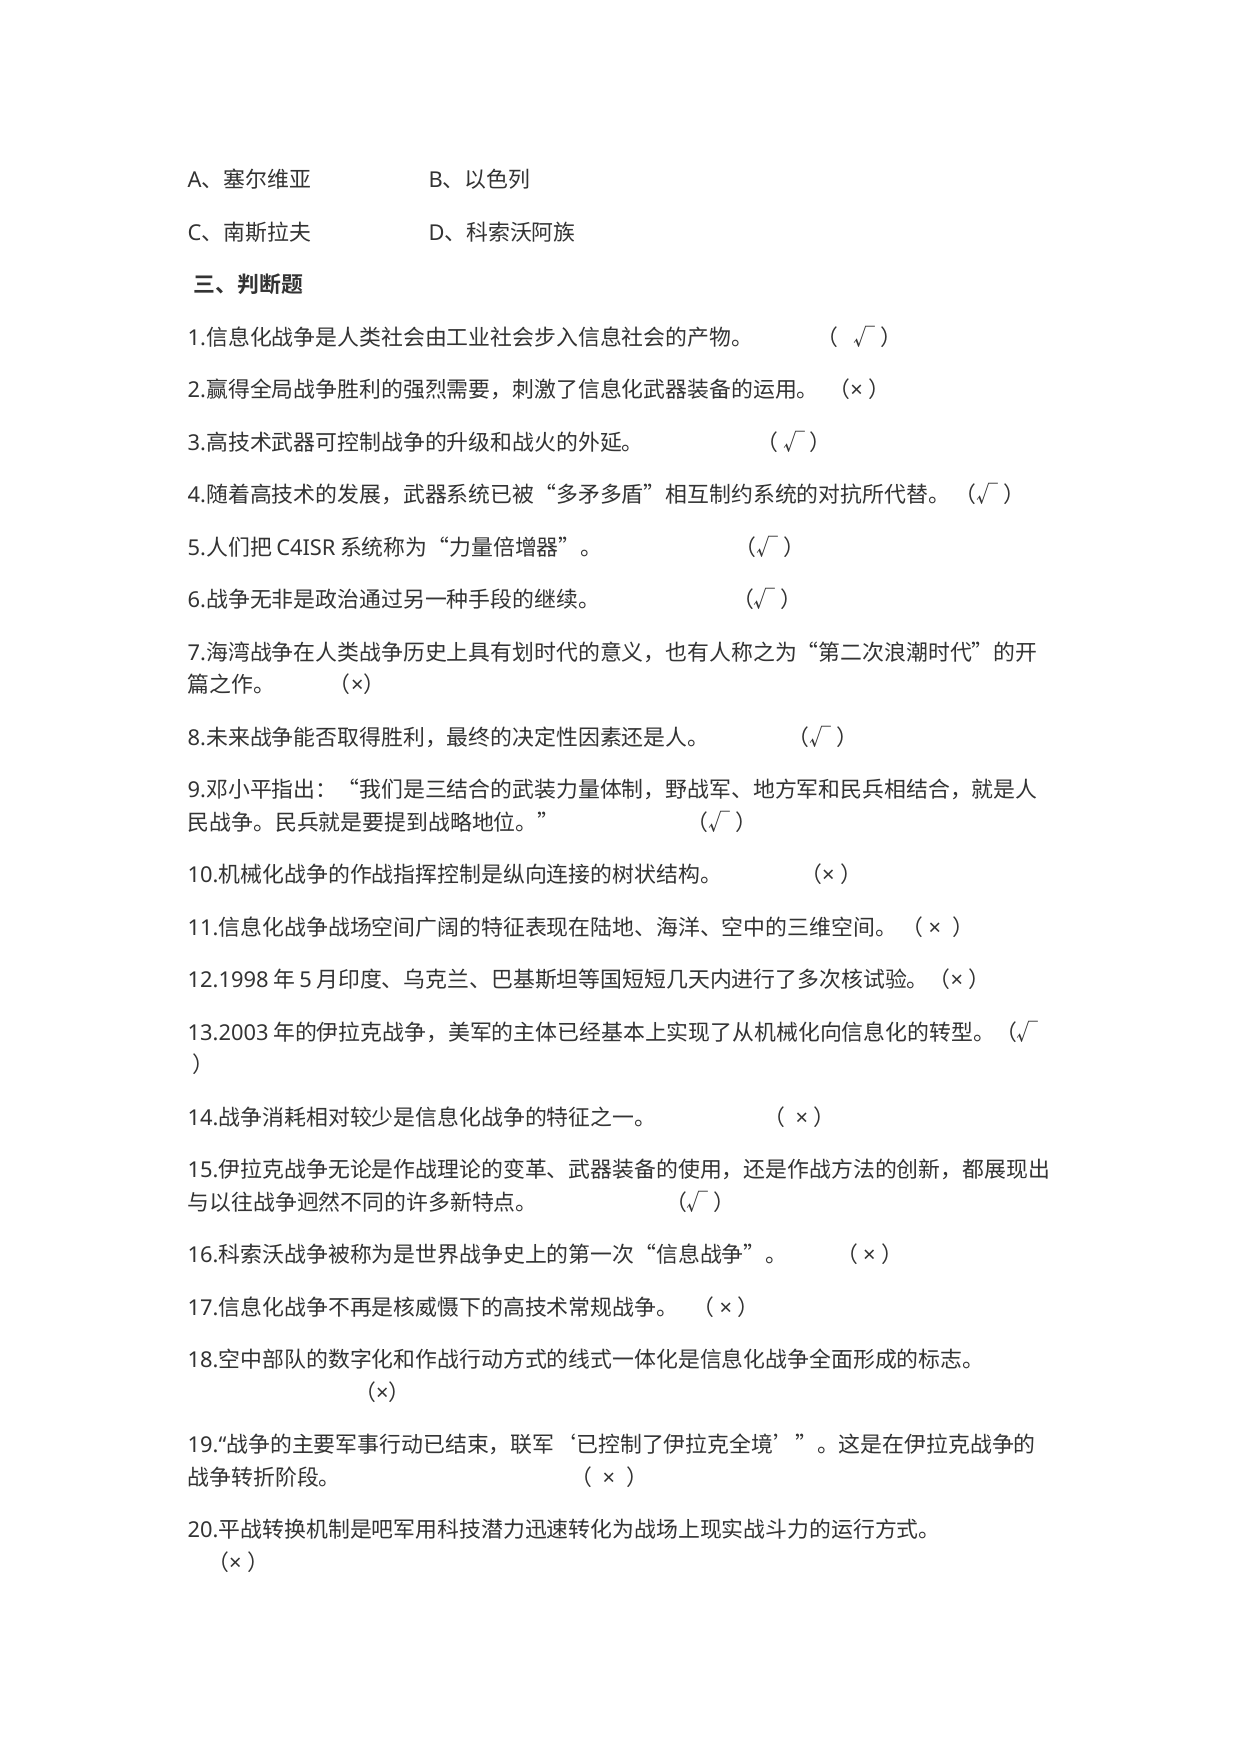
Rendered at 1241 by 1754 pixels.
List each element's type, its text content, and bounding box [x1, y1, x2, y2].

text 6.战争无非是政治通过另一种手段的继续。 （√ ） [187, 582, 1053, 614]
text 2.赢得全局战争胜利的强烈需要，刺激了信息化武器装备的运用。 （× ） [187, 372, 1053, 404]
text 18.空中部队的数字化和作战行动方式的线式一体化是信息化战争全面形成的标志。 （×） [187, 1342, 1053, 1407]
text 14.战争消耗相对较少是信息化战争的特征之一。 （ × ） [187, 1099, 1053, 1132]
text 8.未来战争能否取得胜利，最终的决定性因素还是人。 （√ ） [187, 719, 1053, 752]
text 1.信息化战争是人类社会由工业社会步入信息社会的产物。 （ √ ） [187, 319, 1053, 352]
text 5.人们把C4ISR系统称为“力量倍增器”。 （√ ） [187, 529, 1053, 562]
text 15.伊拉克战争无论是作战理论的变革、武器装备的使用，还是作战方法的创新，都展现出与以往战争迥然不同的许多新特点。 （√ ） [187, 1152, 1053, 1217]
text 3.高技术武器可控制战争的升级和战火的外延。 （ √ ） [187, 424, 1053, 457]
text 11.信息化战争战场空间广阔的特征表现在陆地、海洋、空中的三维空间。 （ × ） [187, 909, 1053, 942]
text 9.邓小平指出：“我们是三结合的武装力量体制，野战军、地方军和民兵相结合，就是人民战争。民兵就是要提到战略地位。” （√ ） [187, 772, 1053, 837]
text 19.“战争的主要军事行动已结束，联军‘已控制了伊拉克全境’”。这是在伊拉克战争的战争转折阶段。 （ × ） [187, 1427, 1053, 1492]
text 4.随着高技术的发展，武器系统已被“多矛多盾”相互制约系统的对抗所代替。 （√ ） [187, 477, 1053, 509]
text 12.1998年5月印度、乌克兰、巴基斯坦等国短短几天内进行了多次核试验。（× ） [187, 962, 1053, 994]
text 7.海湾战争在人类战争历史上具有划时代的意义，也有人称之为“第二次浪潮时代”的开篇之作。 （×） [187, 634, 1053, 699]
text 20.平战转换机制是吧军用科技潜力迅速转化为战场上现实战斗力的运行方式。 （× ） [187, 1512, 1053, 1577]
text 三、判断题 [187, 267, 1053, 299]
text A、塞尔维亚 B、以色列 [187, 162, 1053, 194]
text C、南斯拉夫 D、科索沃阿族 [187, 214, 1053, 247]
text 16.科索沃战争被称为是世界战争史上的第一次“信息战争”。 （ × ） [187, 1237, 1053, 1269]
text 13.2003年的伊拉克战争，美军的主体已经基本上实现了从机械化向信息化的转型。（√ ） [187, 1014, 1053, 1079]
text 17.信息化战争不再是核威慑下的高技术常规战争。 （ × ） [187, 1289, 1053, 1322]
text 10.机械化战争的作战指挥控制是纵向连接的树状结构。 （× ） [187, 857, 1053, 889]
